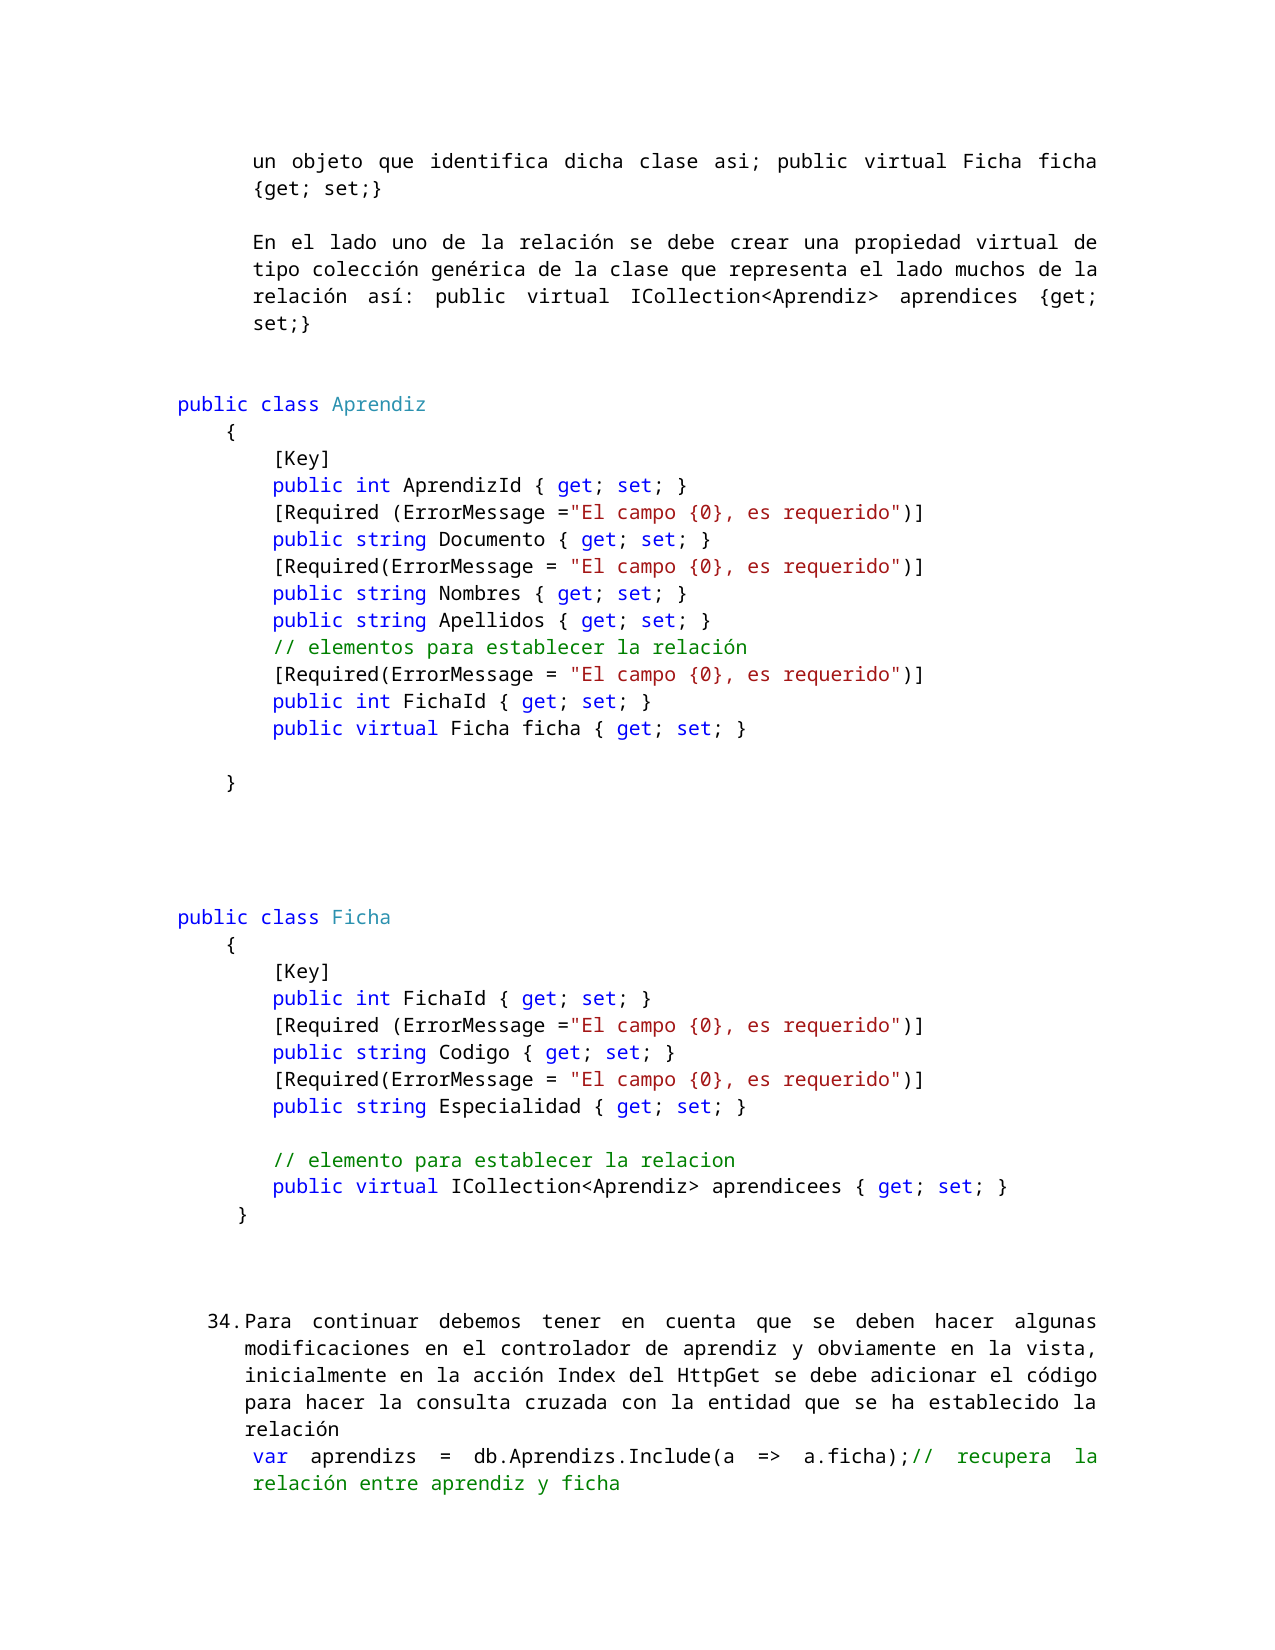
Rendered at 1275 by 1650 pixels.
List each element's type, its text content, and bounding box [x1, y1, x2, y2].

text public string Apellidos { get; set; } [177, 606, 1098, 633]
text public class Aprendiz [177, 390, 1098, 417]
text public string Especialidad { get; set; } [177, 1092, 1098, 1119]
text // elementos para establecer la relación [177, 633, 1098, 660]
text // elemento para establecer la relacion [177, 1146, 1098, 1173]
text public virtual ICollection<Aprendiz> aprendicees { get; set; } [177, 1173, 1098, 1200]
text public string Codigo { get; set; } [177, 1038, 1098, 1065]
text [Required(ErrorMessage = "El campo {0}, es requerido")] [177, 660, 1098, 687]
list En el lado uno de la relación se debe crear una propiedad virtual de tipo colección genérica de la clase que representa el lado muchos de la relación así: public virtual ICollection<Aprendiz> aprendices {get; set;} [252, 228, 1098, 336]
text [Required (ErrorMessage ="El campo {0}, es requerido")] [177, 498, 1098, 525]
text public int FichaId { get; set; } [177, 984, 1098, 1011]
text [Required(ErrorMessage = "El campo {0}, es requerido")] [177, 1065, 1098, 1092]
text { [177, 930, 1098, 957]
text public class Ficha [177, 903, 1098, 930]
text [Required (ErrorMessage ="El campo {0}, es requerido")] [177, 1011, 1098, 1038]
text } [177, 1200, 1098, 1227]
list var aprendizs = db.Aprendizs.Include(a => a.ficha);// recupera la relación entre aprendiz y ficha [252, 1443, 1098, 1497]
text { [177, 417, 1098, 444]
text public virtual Ficha ficha { get; set; } [177, 714, 1098, 741]
text [Key] [177, 957, 1098, 984]
text public string Documento { get; set; } [177, 525, 1098, 552]
text [Key] [177, 444, 1098, 471]
text [Required(ErrorMessage = "El campo {0}, es requerido")] [177, 552, 1098, 579]
list Para continuar debemos tener en cuenta que se deben hacer algunas modificaciones en el controlador de aprendiz y obviamente en la vista, inicialmente en la acción Index del HttpGet se debe adicionar el código para hacer la consulta cruzada con la entidad que se ha establecido la relación [207, 1308, 1098, 1443]
text } [177, 768, 1098, 795]
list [252, 148, 1098, 202]
text public int FichaId { get; set; } [177, 687, 1098, 714]
text public int AprendizId { get; set; } [177, 471, 1098, 498]
text public string Nombres { get; set; } [177, 579, 1098, 606]
